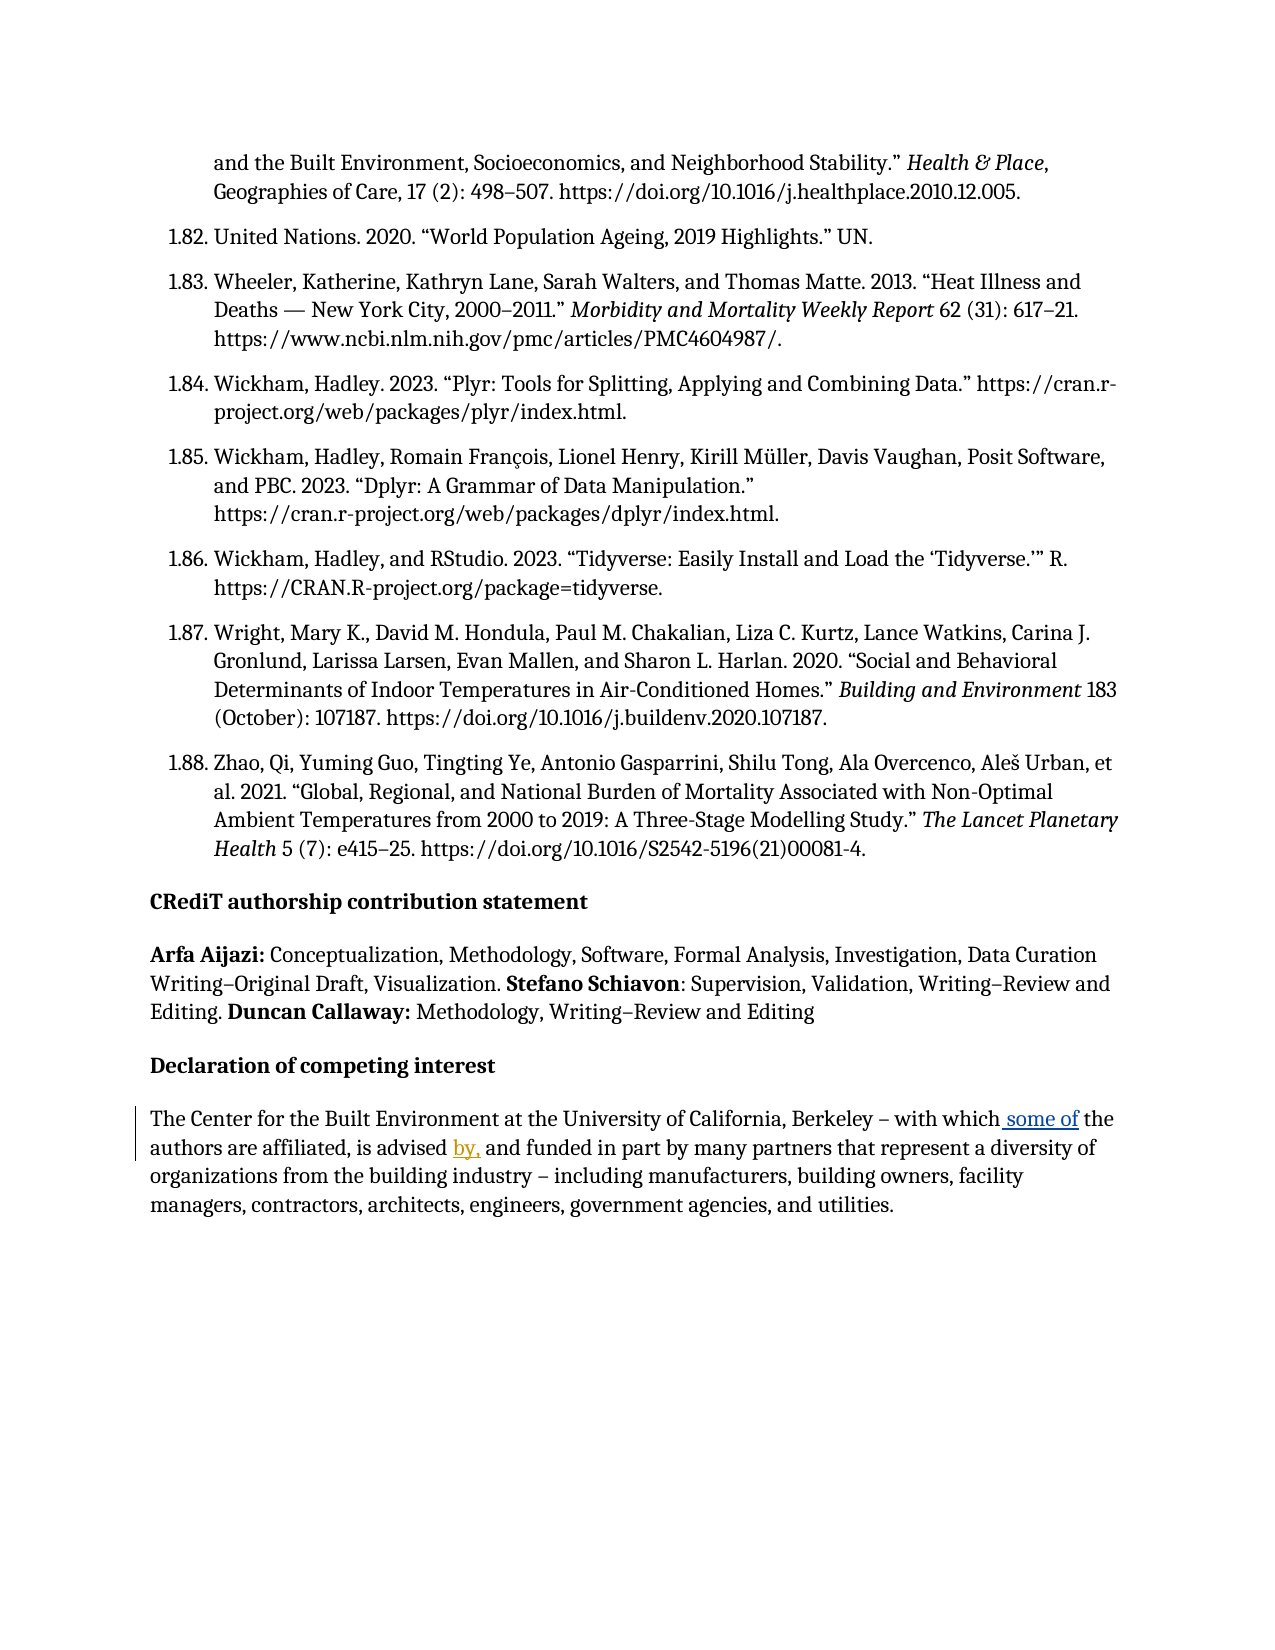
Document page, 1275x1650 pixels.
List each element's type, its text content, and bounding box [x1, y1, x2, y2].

text Wickham, Hadley, Romain François, Lionel Henry, Kirill Müller, Davis Vaughan, Posit Software, and PBC. 2023. “Dplyr: A Grammar of Data Manipulation.” https://cran.r-project.org/web/packages/dplyr/index.html. [169, 444, 1125, 527]
text Wickham, Hadley, and RStudio. 2023. “Tidyverse: Easily Install and Load the ‘Tidyverse.’” R. https://CRAN.R-project.org/package=tidyverse. [169, 546, 1125, 601]
subtitle CRediT authorship contribution statement [150, 889, 1125, 915]
text Wheeler, Katherine, Kathryn Lane, Sarah Walters, and Thomas Matte. 2013. “Heat Illness and Deaths — New York City, 2000–2011.” Morbidity and Mortality Weekly Report 62 (31): 617–21. https://www.ncbi.nlm.nih.gov/pmc/articles/PMC4604987/. [169, 269, 1125, 352]
text United Nations. 2020. “World Population Ageing, 2019 Highlights.” UN. [169, 223, 1125, 250]
text The Center for the Built Environment at the University of California, Berkeley – with which the authors are affiliated, is advised and funded in part by many partners that represent a diversity of organizations from the building industry – including manufacturers, building owners, facility managers, contractors, architects, engineers, government agencies, and utilities. [150, 1106, 1125, 1218]
subtitle Declaration of competing interest [150, 1053, 1125, 1079]
text Wickham, Hadley. 2023. “Plyr: Tools for Splitting, Applying and Combining Data.” https://cran.r-project.org/web/packages/plyr/index.html. [169, 371, 1125, 425]
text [169, 150, 1125, 205]
text Zhao, Qi, Yuming Guo, Tingting Ye, Antonio Gasparrini, Shilu Tong, Ala Overcenco, Aleš Urban, et al. 2021. “Global, Regional, and National Burden of Mortality Associated with Non-Optimal Ambient Temperatures from 2000 to 2019: A Three-Stage Modelling Study.” The Lancet Planetary Health 5 (7): e415–25. https://doi.org/10.1016/S2542-5196(21)00081-4. [169, 750, 1125, 862]
text Arfa Aijazi: Conceptualization, Methodology, Software, Formal Analysis, Investigation, Data Curation Writing–Original Draft, Visualization. Stefano Schiavon: Supervision, Validation, Writing–Review and Editing. Duncan Callaway: Methodology, Writing–Review and Editing [150, 942, 1125, 1026]
text Wright, Mary K., David M. Hondula, Paul M. Chakalian, Liza C. Kurtz, Lance Watkins, Carina J. Gronlund, Larissa Larsen, Evan Mallen, and Sharon L. Harlan. 2020. “Social and Behavioral Determinants of Indoor Temperatures in Air-Conditioned Homes.” Building and Environment 183 (October): 107187. https://doi.org/10.1016/j.buildenv.2020.107187. [169, 620, 1125, 731]
